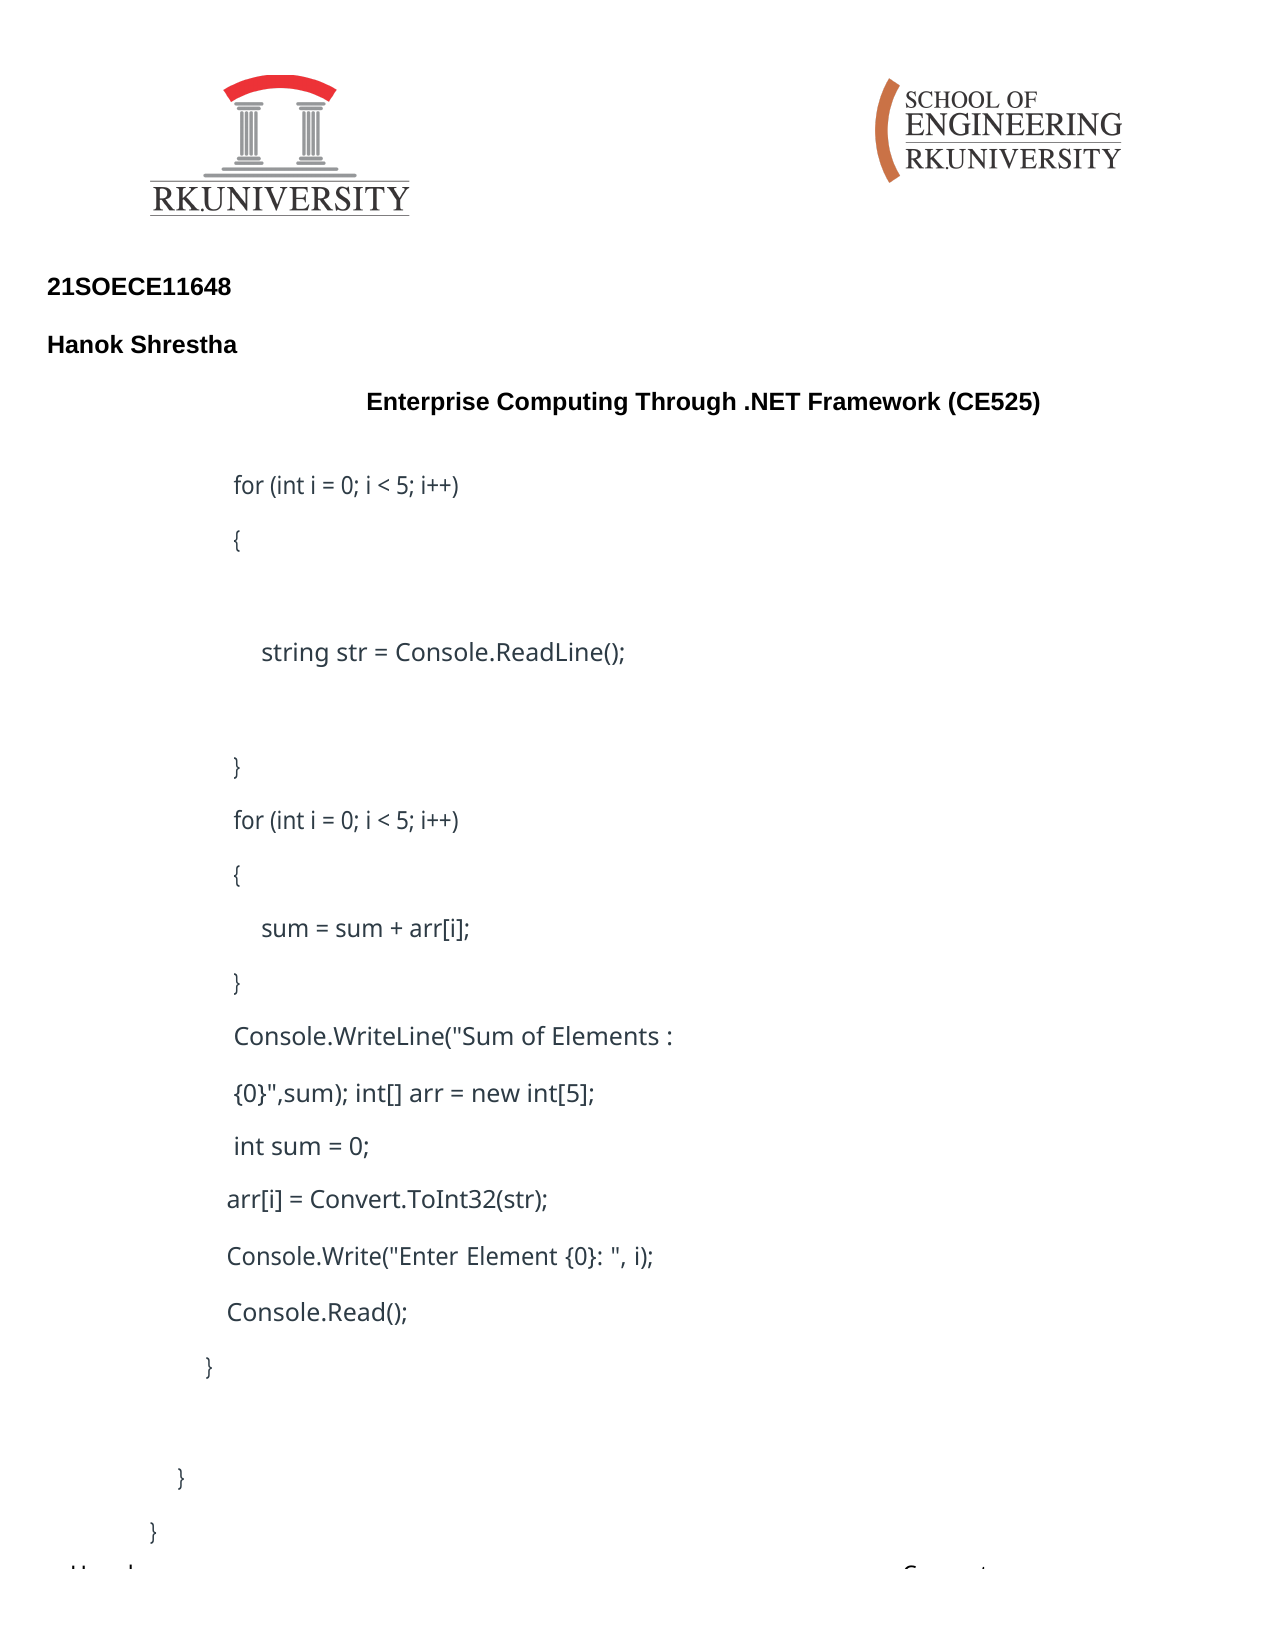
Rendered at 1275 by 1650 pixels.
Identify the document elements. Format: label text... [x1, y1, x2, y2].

picture [875, 78, 1122, 183]
text } [206, 1351, 1185, 1381]
text Console.WriteLine("Sum of Elements : {0}",sum); int[] arr = new int[5]; [233, 1019, 775, 1109]
text string str = Console.ReadLine(); [261, 635, 1185, 669]
picture [150, 75, 410, 216]
text } [233, 748, 1185, 782]
text } [150, 1513, 1185, 1547]
text for (int i = 0; i < 5; i++) [233, 802, 1185, 836]
text } [233, 965, 1185, 999]
text { [233, 857, 1185, 891]
text } [178, 1459, 1185, 1493]
text { [233, 522, 1185, 556]
text sum = sum + arr[i]; [261, 911, 1185, 945]
text for (int i = 0; i < 5; i++) [233, 467, 1185, 501]
text arr[i] = Convert.ToInt32(str); Console.Write("Enter Element {0}: ", i); Console.Read(); [226, 1182, 690, 1329]
text int sum = 0; [233, 1132, 1185, 1162]
